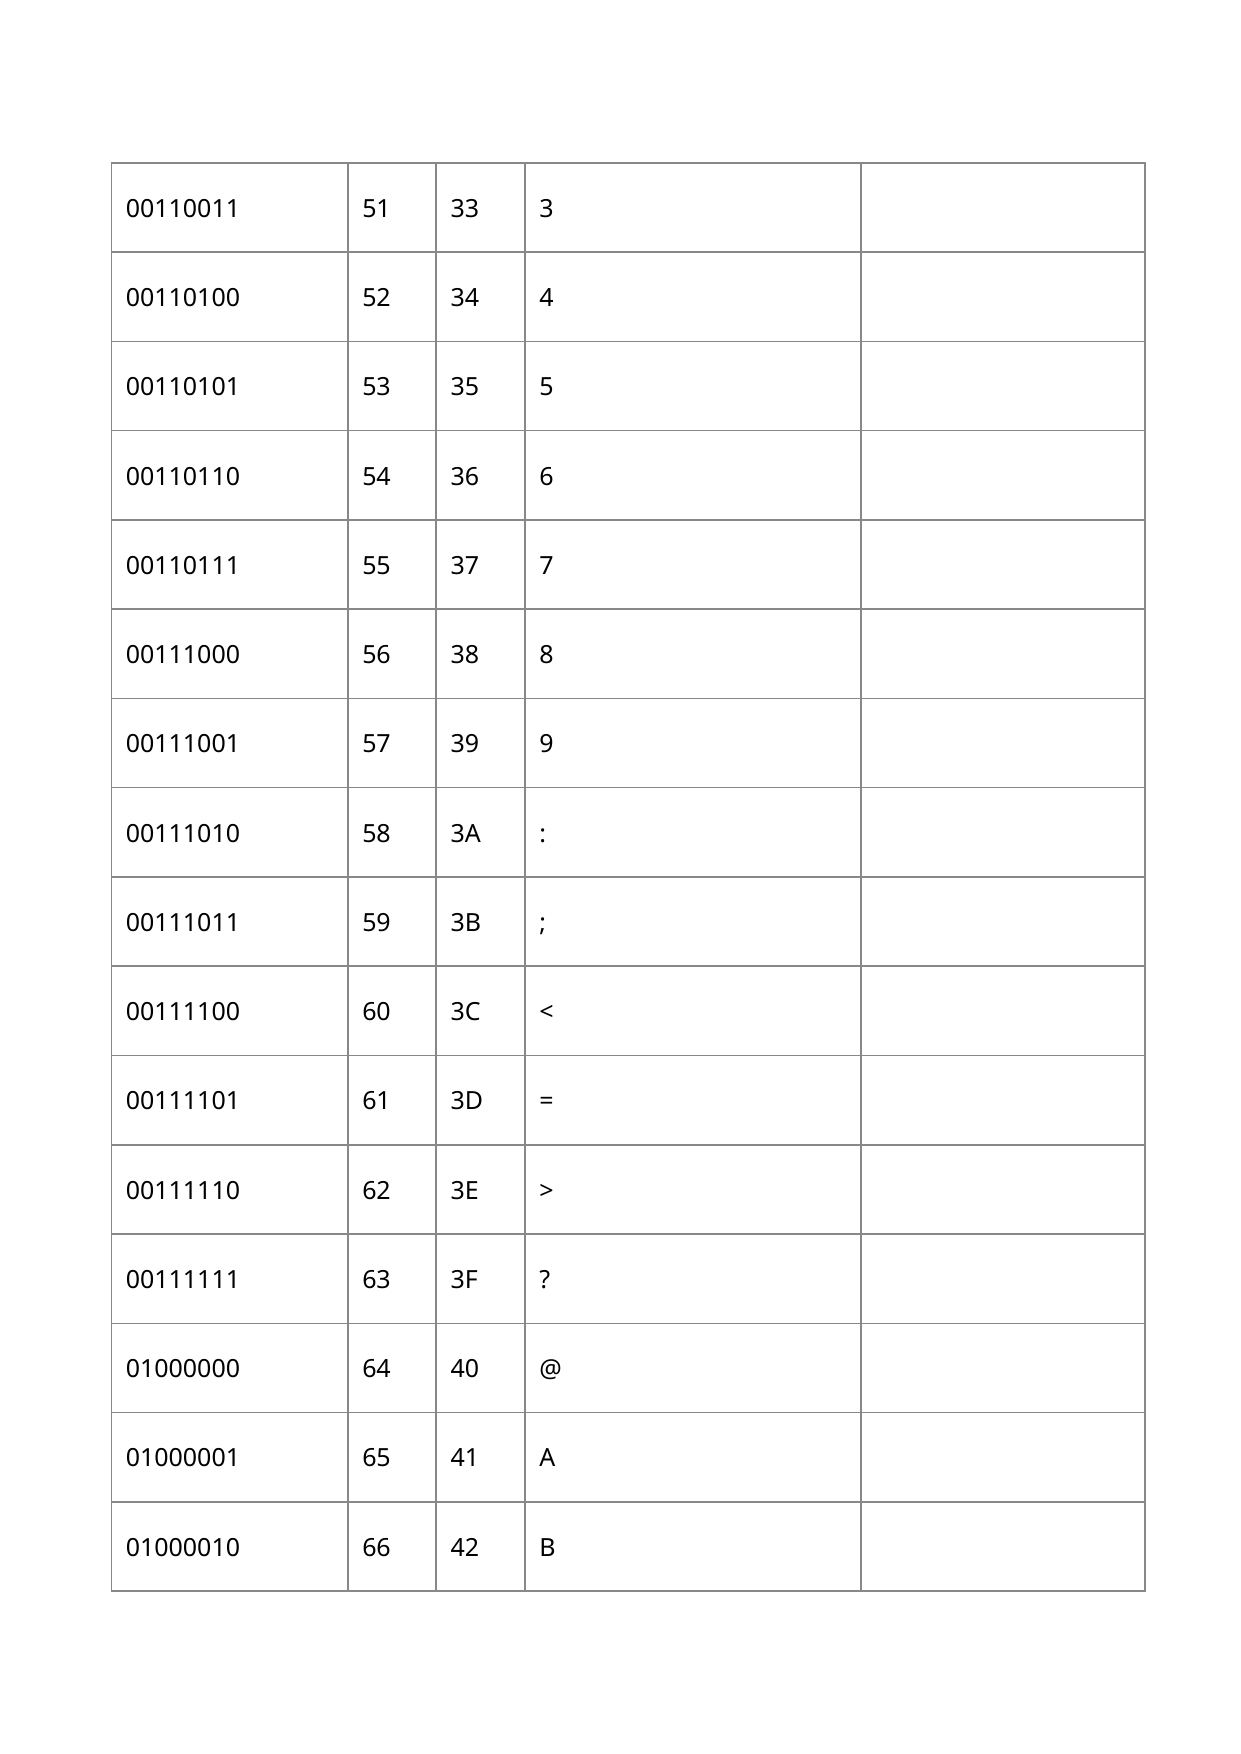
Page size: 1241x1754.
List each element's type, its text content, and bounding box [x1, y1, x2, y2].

table_cell 5 [526, 342, 860, 430]
table_cell B [526, 1503, 860, 1590]
table_cell [862, 431, 1144, 519]
table_cell 36 [437, 431, 524, 519]
table_cell [862, 967, 1144, 1055]
table_cell 3C [437, 967, 524, 1055]
table_cell > [526, 1146, 860, 1233]
table_cell 00111111 [112, 1235, 347, 1322]
table_cell 38 [437, 610, 524, 698]
table_cell 01000000 [112, 1324, 347, 1412]
table_cell 01000001 [112, 1413, 347, 1501]
table_cell 3A [437, 788, 524, 876]
table_cell [862, 610, 1144, 698]
table_cell 3D [437, 1056, 524, 1144]
table_cell < [526, 967, 860, 1055]
table_cell 61 [349, 1056, 435, 1144]
table_cell 8 [526, 610, 860, 698]
table_cell 00110101 [112, 342, 347, 430]
table_cell 37 [437, 521, 524, 608]
table_cell 34 [437, 253, 524, 341]
table_cell 33 [437, 164, 524, 251]
table_cell 57 [349, 699, 435, 787]
table_cell 39 [437, 699, 524, 787]
table_cell 40 [437, 1324, 524, 1412]
table_cell 00110110 [112, 431, 347, 519]
table_cell 7 [526, 521, 860, 608]
table_cell A [526, 1413, 860, 1501]
table_cell 00111101 [112, 1056, 347, 1144]
table_cell 3 [526, 164, 860, 251]
table_cell [862, 878, 1144, 965]
table_cell 00111000 [112, 610, 347, 698]
table_cell [862, 1056, 1144, 1144]
table_cell 00110100 [112, 253, 347, 341]
table_cell = [526, 1056, 860, 1144]
table_cell [862, 699, 1144, 787]
table_cell 3E [437, 1146, 524, 1233]
table_cell [862, 1503, 1144, 1590]
table_cell @ [526, 1324, 860, 1412]
table_cell 00111001 [112, 699, 347, 787]
table_cell 62 [349, 1146, 435, 1233]
table_cell 00110111 [112, 521, 347, 608]
table_cell ; [526, 878, 860, 965]
table_cell ? [526, 1235, 860, 1322]
table_cell 63 [349, 1235, 435, 1322]
table_cell 9 [526, 699, 860, 787]
table_cell 66 [349, 1503, 435, 1590]
table_cell 00111011 [112, 878, 347, 965]
table_cell 35 [437, 342, 524, 430]
table_cell : [526, 788, 860, 876]
table_cell 01000010 [112, 1503, 347, 1590]
table_cell 55 [349, 521, 435, 608]
table_cell 6 [526, 431, 860, 519]
table_cell 54 [349, 431, 435, 519]
table_cell 65 [349, 1413, 435, 1501]
table_cell 3B [437, 878, 524, 965]
table_cell 00111100 [112, 967, 347, 1055]
table_cell [862, 1235, 1144, 1322]
table_cell 60 [349, 967, 435, 1055]
table_cell 00111110 [112, 1146, 347, 1233]
table_cell 56 [349, 610, 435, 698]
table_cell 4 [526, 253, 860, 341]
table_cell [862, 788, 1144, 876]
table_cell 59 [349, 878, 435, 965]
table_cell 00110011 [112, 164, 347, 251]
table_cell 58 [349, 788, 435, 876]
table_cell [862, 1413, 1144, 1501]
table_cell [862, 1324, 1144, 1412]
table_cell 3F [437, 1235, 524, 1322]
table_cell 51 [349, 164, 435, 251]
table_cell 00111010 [112, 788, 347, 876]
table_cell [862, 1146, 1144, 1233]
table_cell [862, 521, 1144, 608]
table_cell 53 [349, 342, 435, 430]
table_cell [862, 253, 1144, 341]
table_cell 52 [349, 253, 435, 341]
table_cell 42 [437, 1503, 524, 1590]
table_cell 64 [349, 1324, 435, 1412]
table_cell [862, 164, 1144, 251]
table_cell 41 [437, 1413, 524, 1501]
table_cell [862, 342, 1144, 430]
